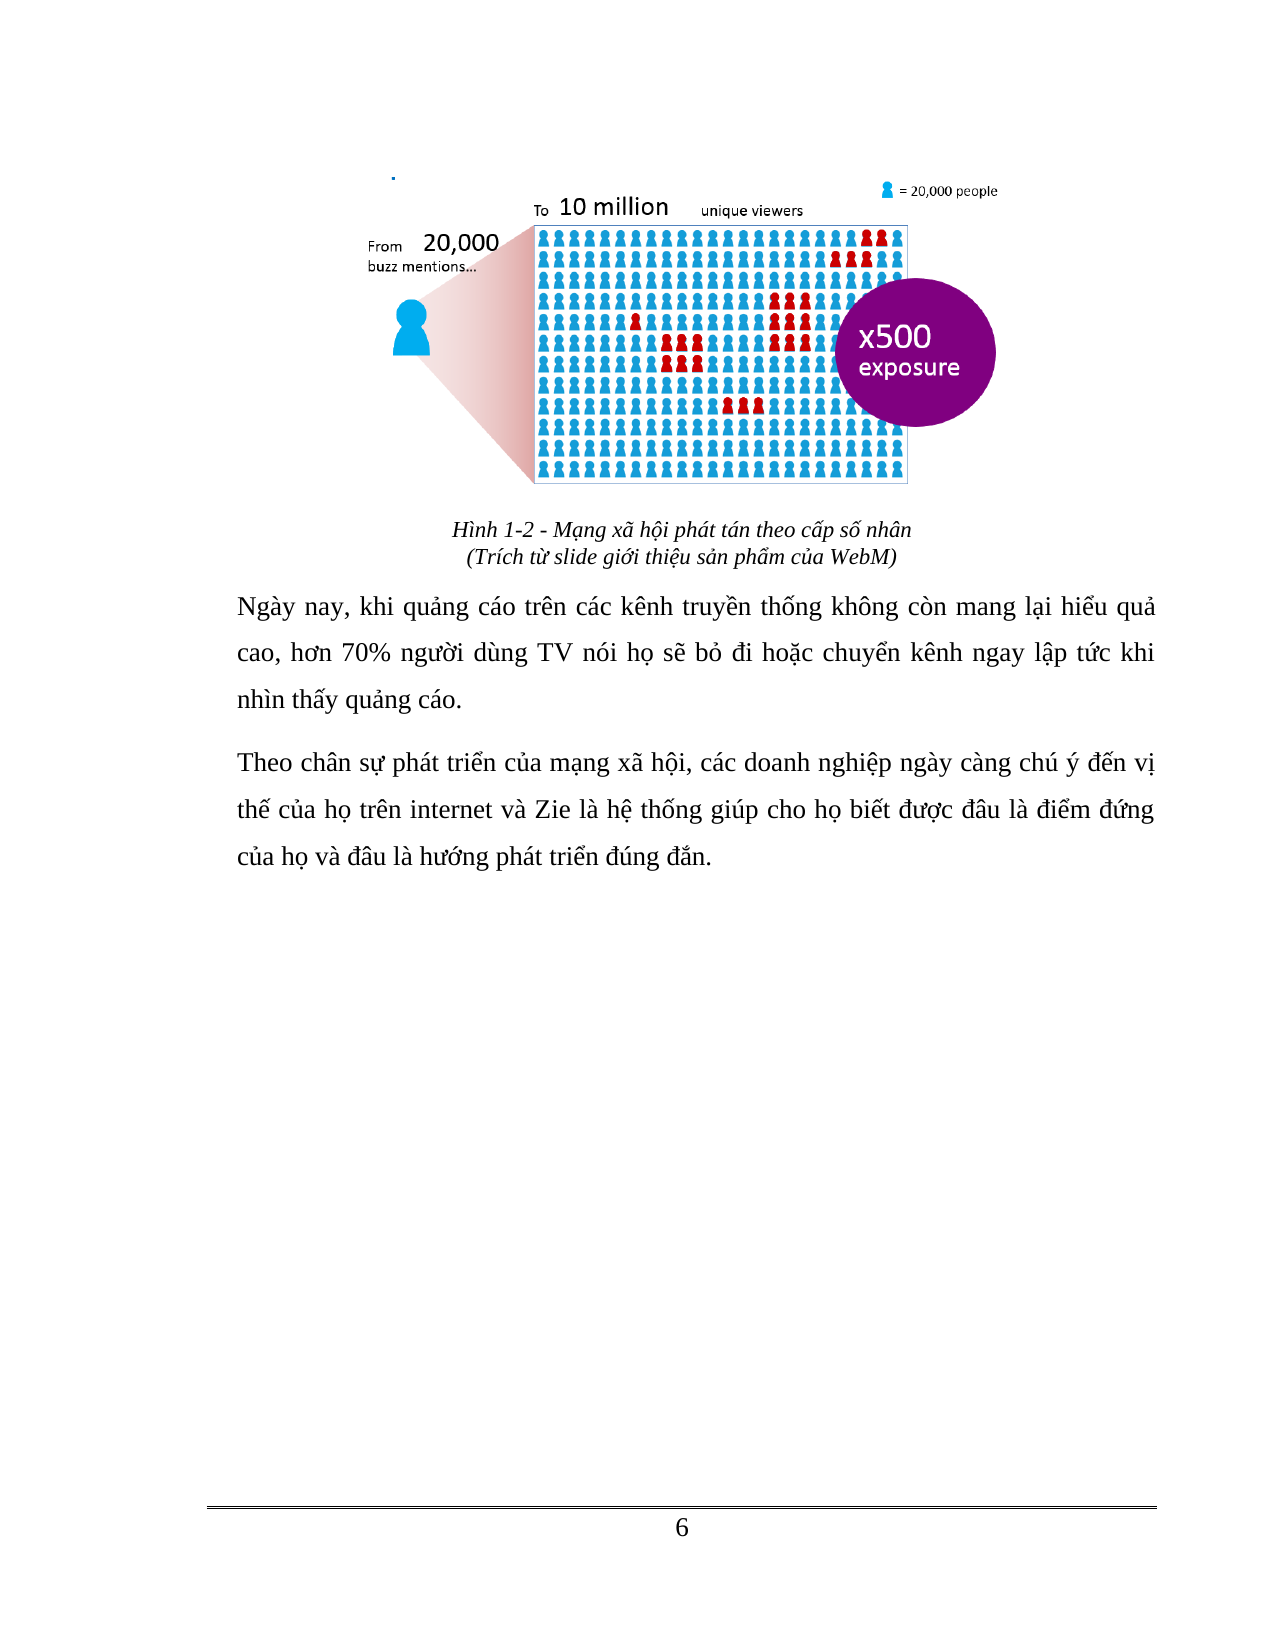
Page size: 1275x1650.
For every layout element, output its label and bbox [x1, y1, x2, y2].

picture [363, 177, 1001, 485]
